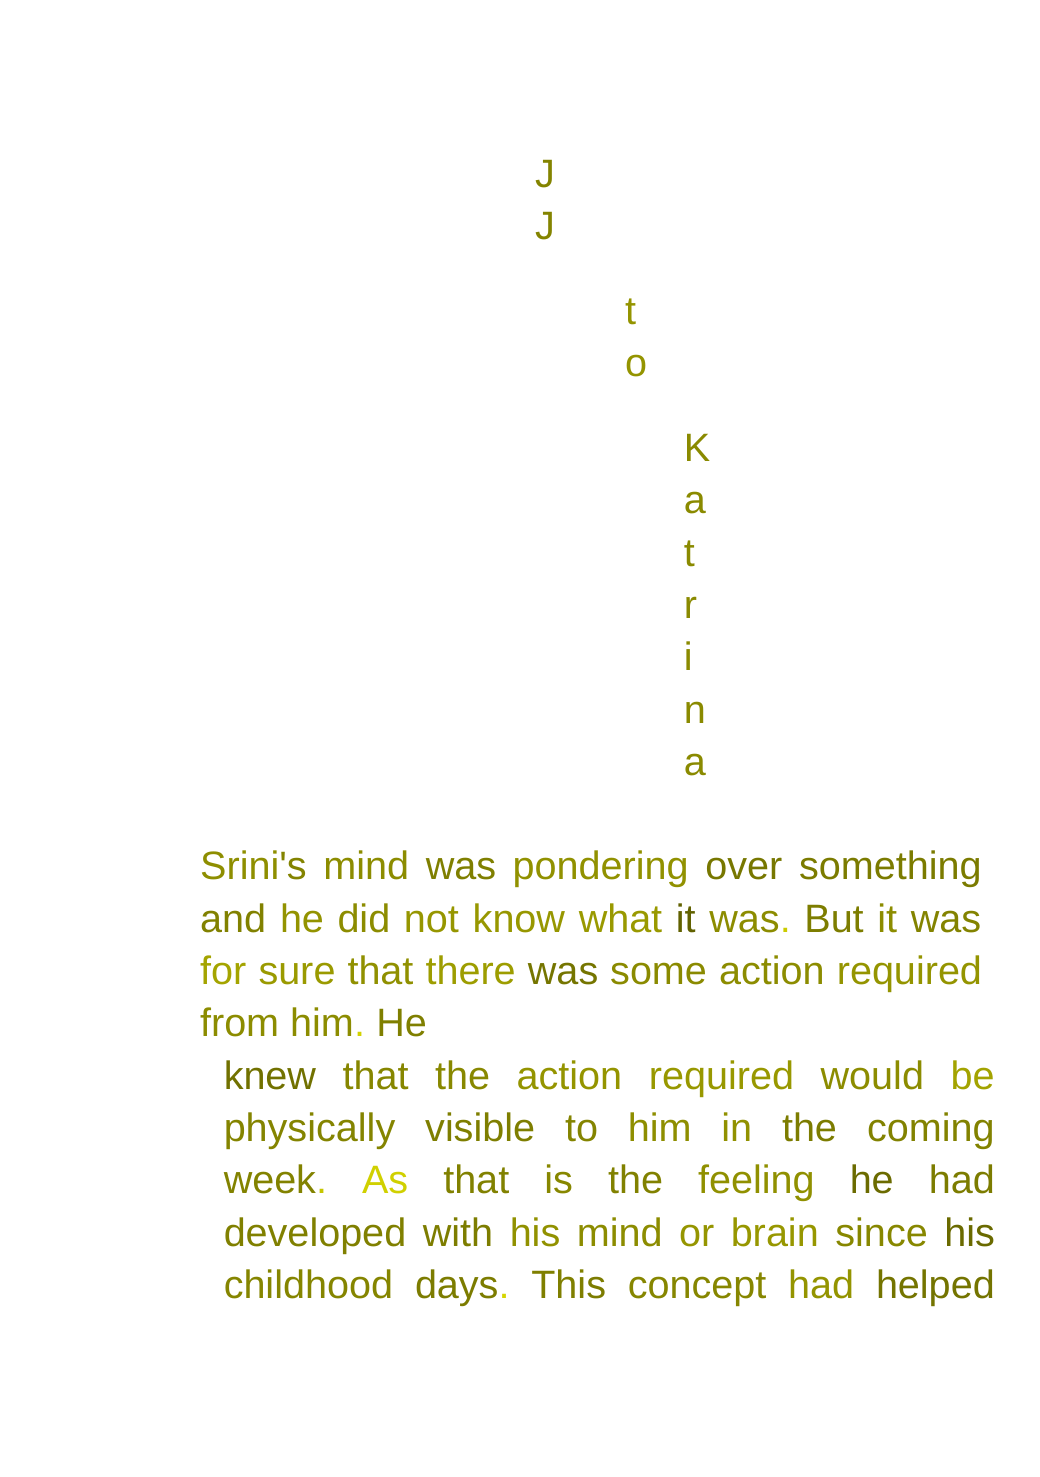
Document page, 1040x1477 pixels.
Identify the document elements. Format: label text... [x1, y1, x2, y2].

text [223, 1052, 995, 1307]
text Srini's mind was pondering over something and he did not know what it was. But it was for sure that there was some action required from him. He [200, 842, 982, 1045]
